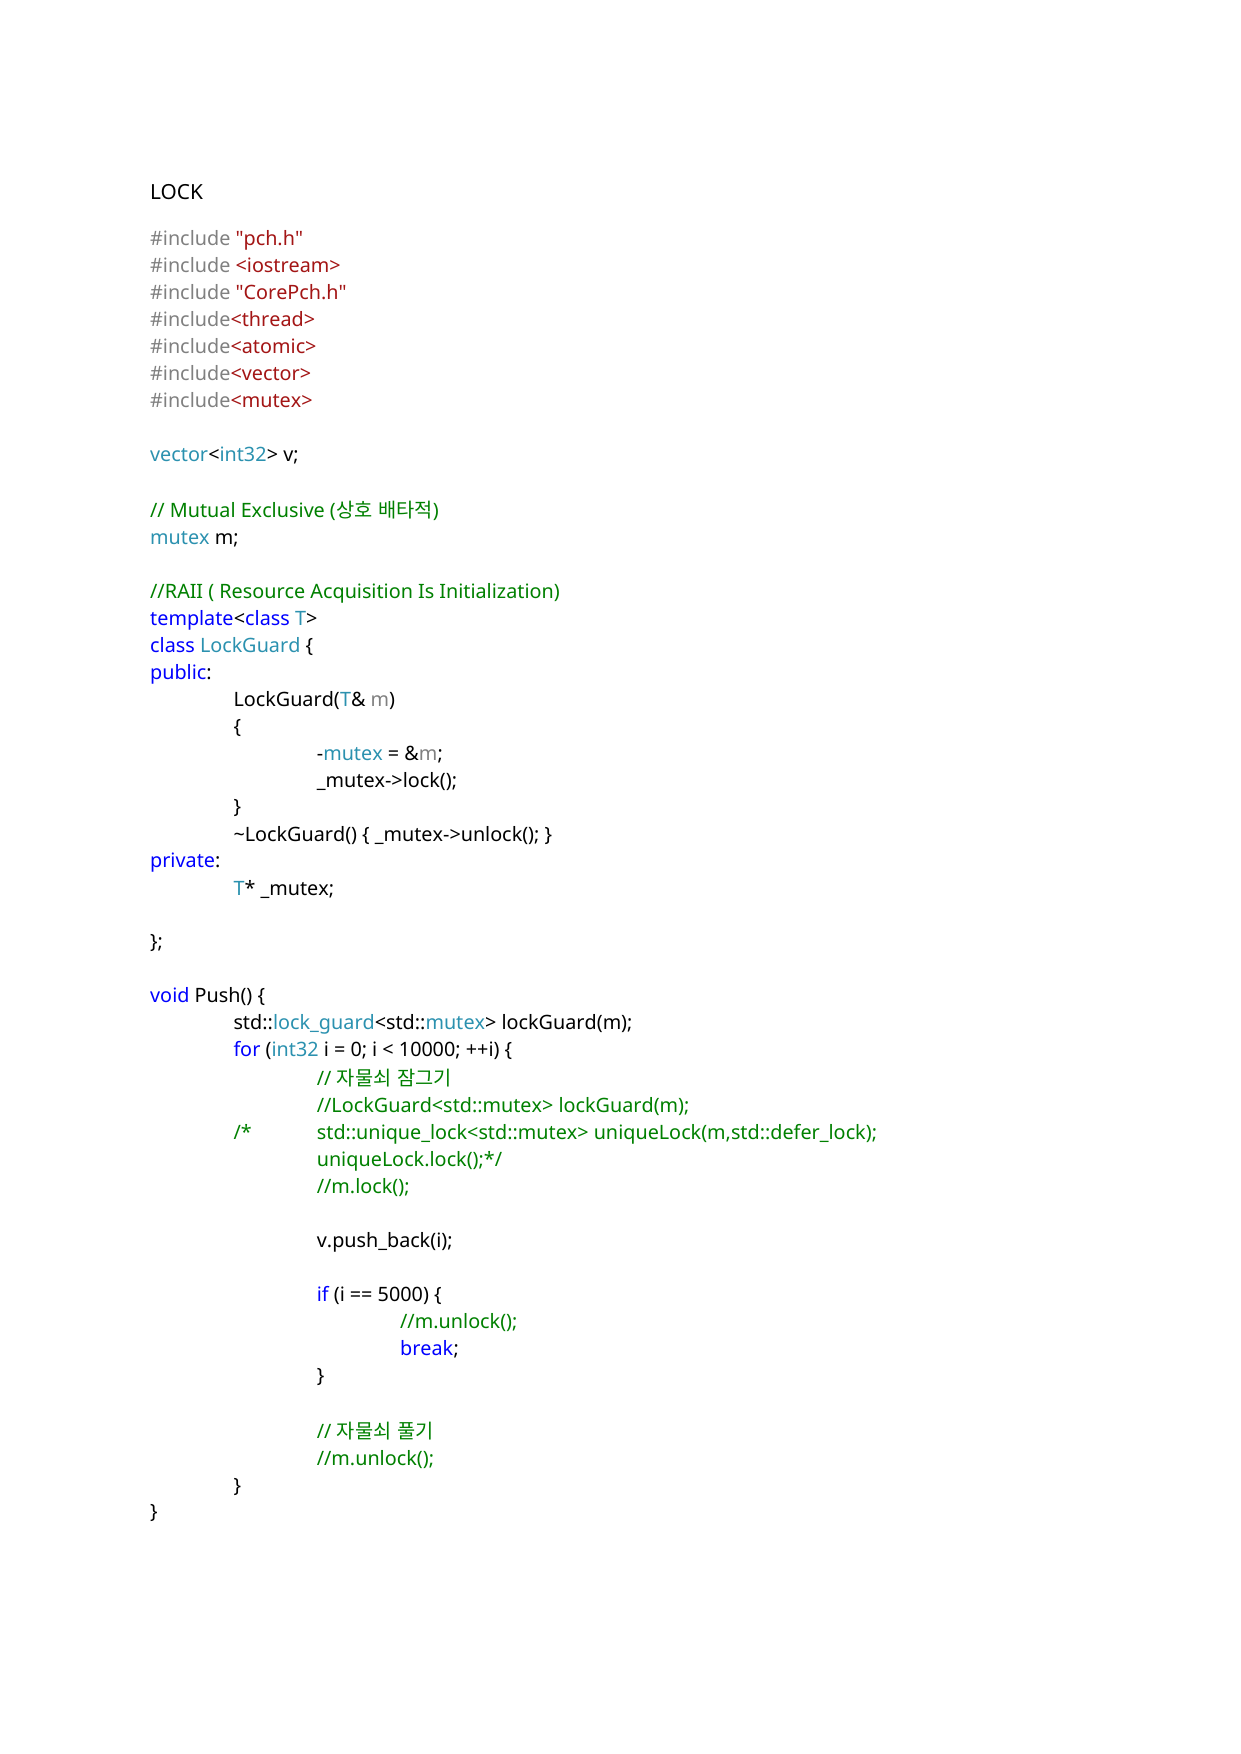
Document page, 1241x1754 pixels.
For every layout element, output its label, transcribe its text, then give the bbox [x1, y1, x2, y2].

text // 자물쇠 풀기 [150, 1415, 1090, 1444]
text std::lock_guard<std::mutex> lockGuard(m); [150, 1009, 1090, 1036]
text T* _mutex; [150, 874, 1090, 901]
text public: [150, 658, 1090, 685]
text }; [150, 928, 1090, 955]
text #include "pch.h" [150, 224, 1090, 251]
text private: [150, 847, 1090, 874]
text #include <iostream> [150, 251, 1090, 278]
text #include<mutex> [150, 386, 1090, 413]
text } [150, 1498, 1090, 1525]
text //m.unlock(); [150, 1444, 1090, 1471]
text vector<int32> v; [150, 440, 1090, 467]
text _mutex->lock(); [150, 766, 1090, 793]
text uniqueLock.lock();*/ [150, 1145, 1090, 1172]
text #include<atomic> [150, 332, 1090, 359]
text #include "CorePch.h" [150, 278, 1090, 305]
text } [150, 793, 1090, 820]
text } [150, 1361, 1090, 1388]
text // Mutual Exclusive (상호 배타적) [150, 494, 1090, 523]
text //LockGuard<std::mutex> lockGuard(m); [150, 1091, 1090, 1118]
text ~LockGuard() { _mutex->unlock(); } [150, 820, 1090, 847]
text class LockGuard { [150, 631, 1090, 658]
text { [150, 712, 1090, 739]
text mutex m; [150, 523, 1090, 550]
text } [150, 1471, 1090, 1498]
text template<class T> [150, 604, 1090, 631]
text //m.lock(); [150, 1172, 1090, 1199]
text /* std::unique_lock<std::mutex> uniqueLock(m,std::defer_lock); [150, 1118, 1090, 1145]
text void Push() { [150, 982, 1090, 1009]
text -mutex = &m; [150, 739, 1090, 766]
text v.push_back(i); [150, 1226, 1090, 1253]
text // 자물쇠 잠그기 [150, 1063, 1090, 1091]
text #include<vector> [150, 359, 1090, 386]
text for (int32 i = 0; i < 10000; ++i) { [150, 1036, 1090, 1063]
text break; [150, 1334, 1090, 1361]
text //m.unlock(); [150, 1307, 1090, 1334]
text //RAII ( Resource Acquisition Is Initialization) [150, 577, 1090, 604]
text if (i == 5000) { [150, 1280, 1090, 1307]
text LOCK [150, 177, 1090, 206]
text #include<thread> [150, 305, 1090, 332]
text LockGuard(T& m) [150, 685, 1090, 712]
